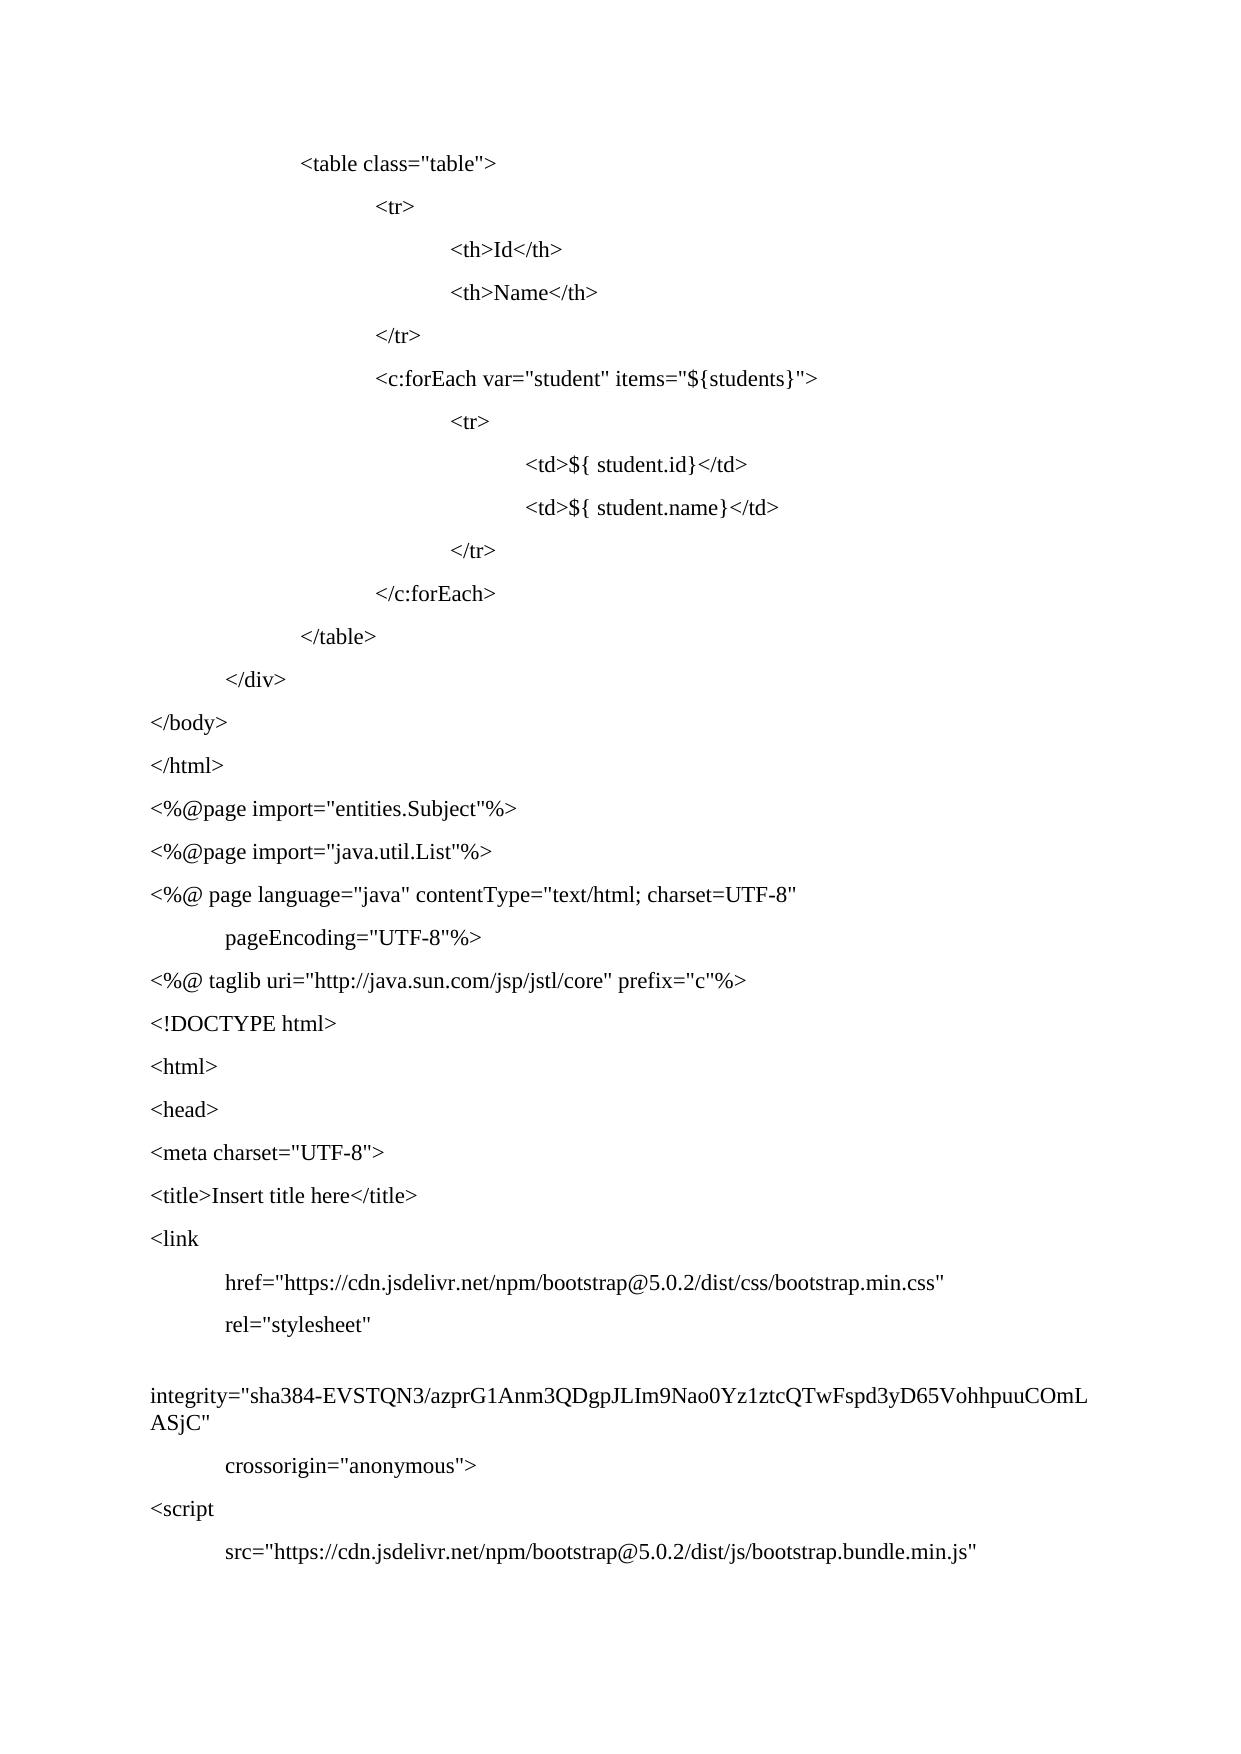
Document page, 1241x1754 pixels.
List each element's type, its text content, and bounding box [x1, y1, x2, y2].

text <tr> [150, 408, 1090, 434]
text <html> [150, 1053, 1090, 1080]
text <!DOCTYPE html> [150, 1010, 1090, 1037]
text <script [150, 1495, 1090, 1521]
text </table> [150, 623, 1090, 649]
text <th>Id</th> [150, 236, 1090, 262]
text </html> [150, 752, 1090, 779]
text </c:forEach> [150, 580, 1090, 607]
text <th>Name</th> [150, 279, 1090, 305]
text <%@ page language="java" contentType="text/html; charset=UTF-8" [150, 881, 1090, 908]
text <title>Insert title here</title> [150, 1182, 1090, 1209]
text pageEncoding="UTF-8"%> [150, 924, 1090, 951]
text <%@page import="entities.Subject"%> [150, 795, 1090, 822]
text <meta charset="UTF-8"> [150, 1139, 1090, 1166]
text href="https://cdn.jsdelivr.net/npm/bootstrap@5.0.2/dist/css/bootstrap.min.css" [150, 1268, 1090, 1295]
text <td>${ student.id}</td> [150, 451, 1090, 477]
text </div> [150, 666, 1090, 693]
text <c:forEach var="student" items="${students}"> [150, 365, 1090, 391]
text rel="stylesheet" [150, 1312, 1090, 1338]
text </tr> [150, 537, 1090, 563]
text src="https://cdn.jsdelivr.net/npm/bootstrap@5.0.2/dist/js/bootstrap.bundle.min.js" [150, 1538, 1090, 1564]
text <tr> [150, 193, 1090, 219]
text crossorigin="anonymous"> [150, 1452, 1090, 1478]
text <table class="table"> [150, 150, 1090, 176]
text <%@ taglib uri="http://java.sun.com/jsp/jstl/core" prefix="c"%> [150, 967, 1090, 994]
text </tr> [150, 322, 1090, 348]
text <link [150, 1226, 1090, 1252]
text <%@page import="java.util.List"%> [150, 838, 1090, 865]
text </body> [150, 709, 1090, 736]
text <head> [150, 1096, 1090, 1123]
text integrity="sha384-EVSTQN3/azprG1Anm3QDgpJLIm9Nao0Yz1ztcQTwFspd3yD65VohhpuuCOmLASjC" [150, 1354, 1090, 1435]
text <td>${ student.name}</td> [150, 494, 1090, 521]
